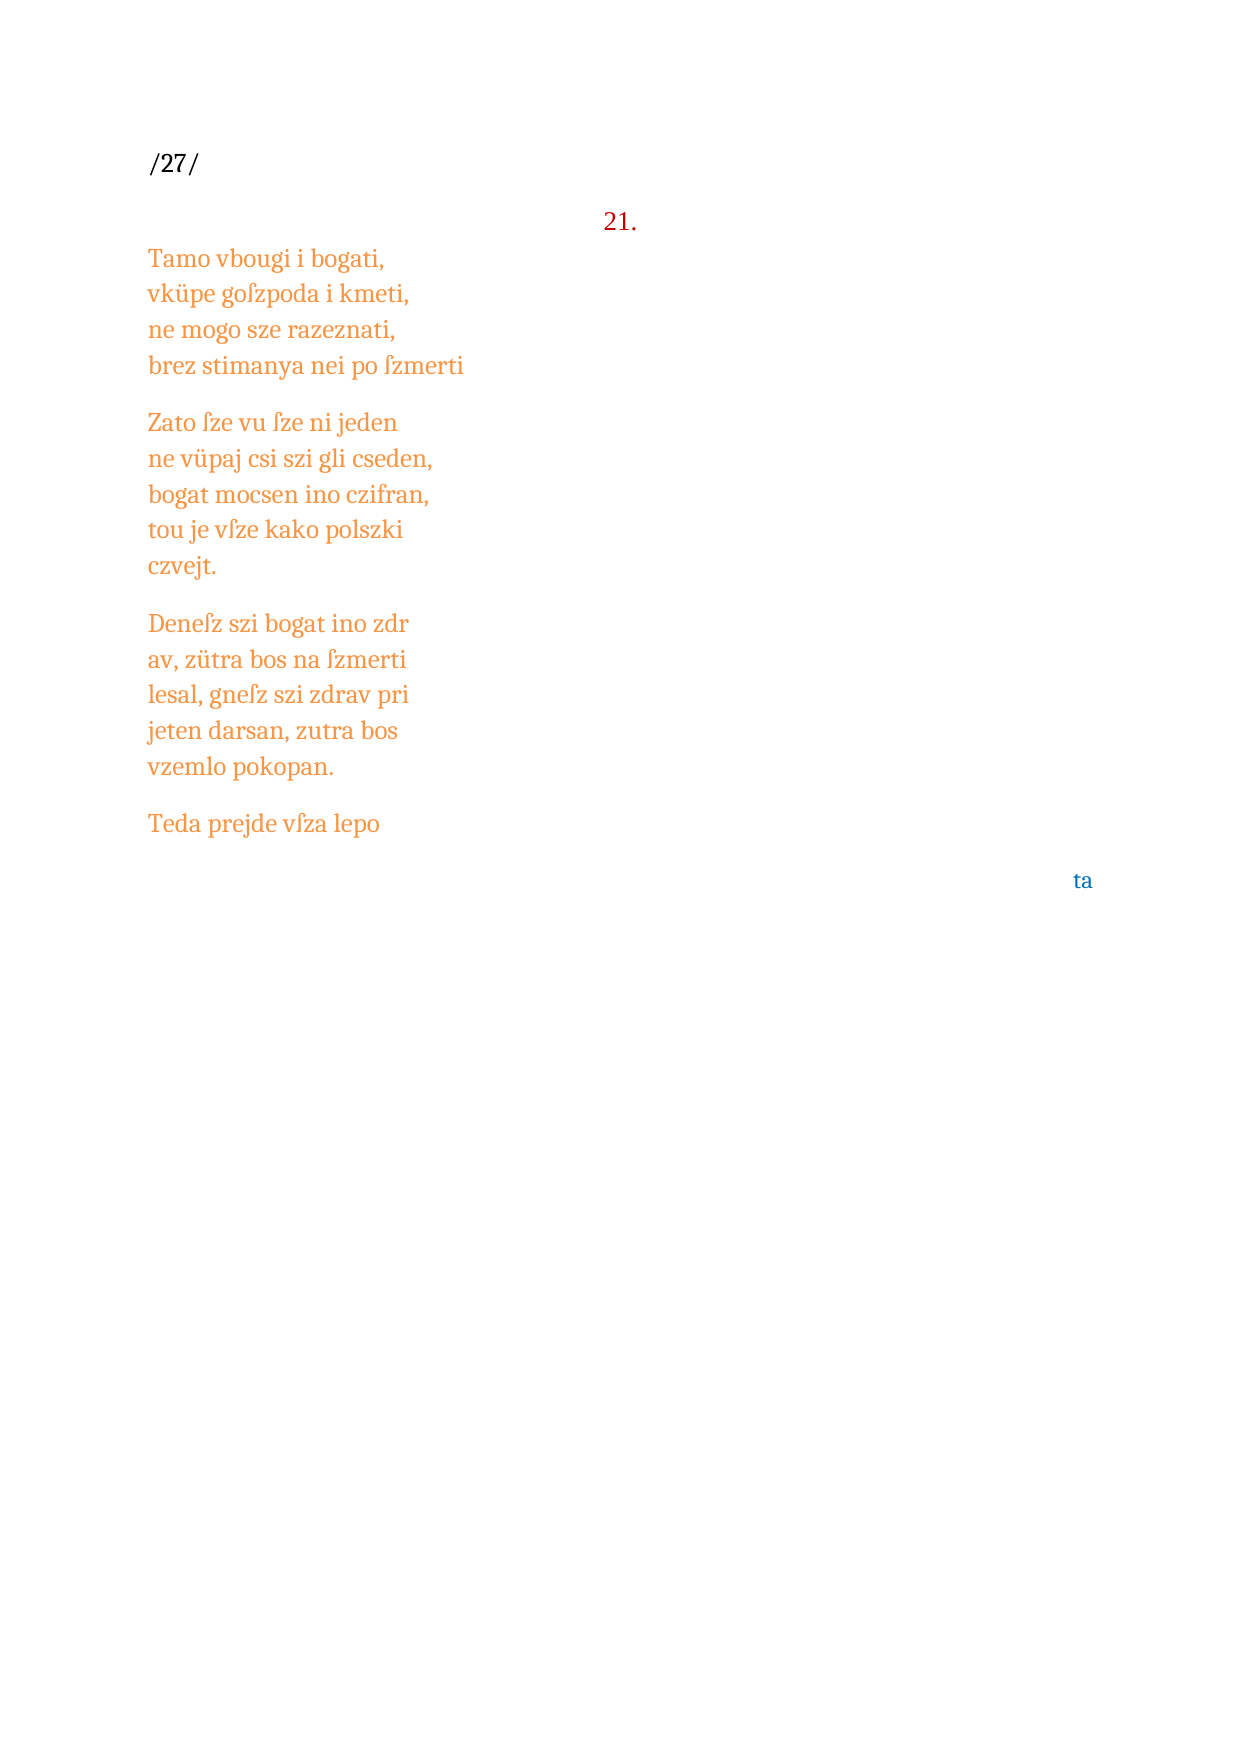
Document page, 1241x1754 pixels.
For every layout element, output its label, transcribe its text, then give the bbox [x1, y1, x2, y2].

text Deneſz szi bogat ino zdr av, zütra bos na ſzmerti lesal, gneſz szi zdrav pri jeten darsan, zutra bos vzemlo pokopan. [148, 608, 1093, 782]
text Zato ſze vu ſze ni jeden ne vüpaj csi szi gli cseden, bogat mocsen ino czifran, tou je vſze kako polszki czvejt. [148, 407, 1093, 581]
text 21. [148, 205, 1093, 236]
text ta [148, 866, 1093, 895]
text /27/ [148, 148, 1093, 179]
text Teda prejde vſza lepo [148, 808, 1093, 839]
text Tamo vbougi i bogati, vküpe goſzpoda i kmeti, ne mogo sze razeznati, brez stimanya nei po ſzmerti [148, 243, 1093, 381]
